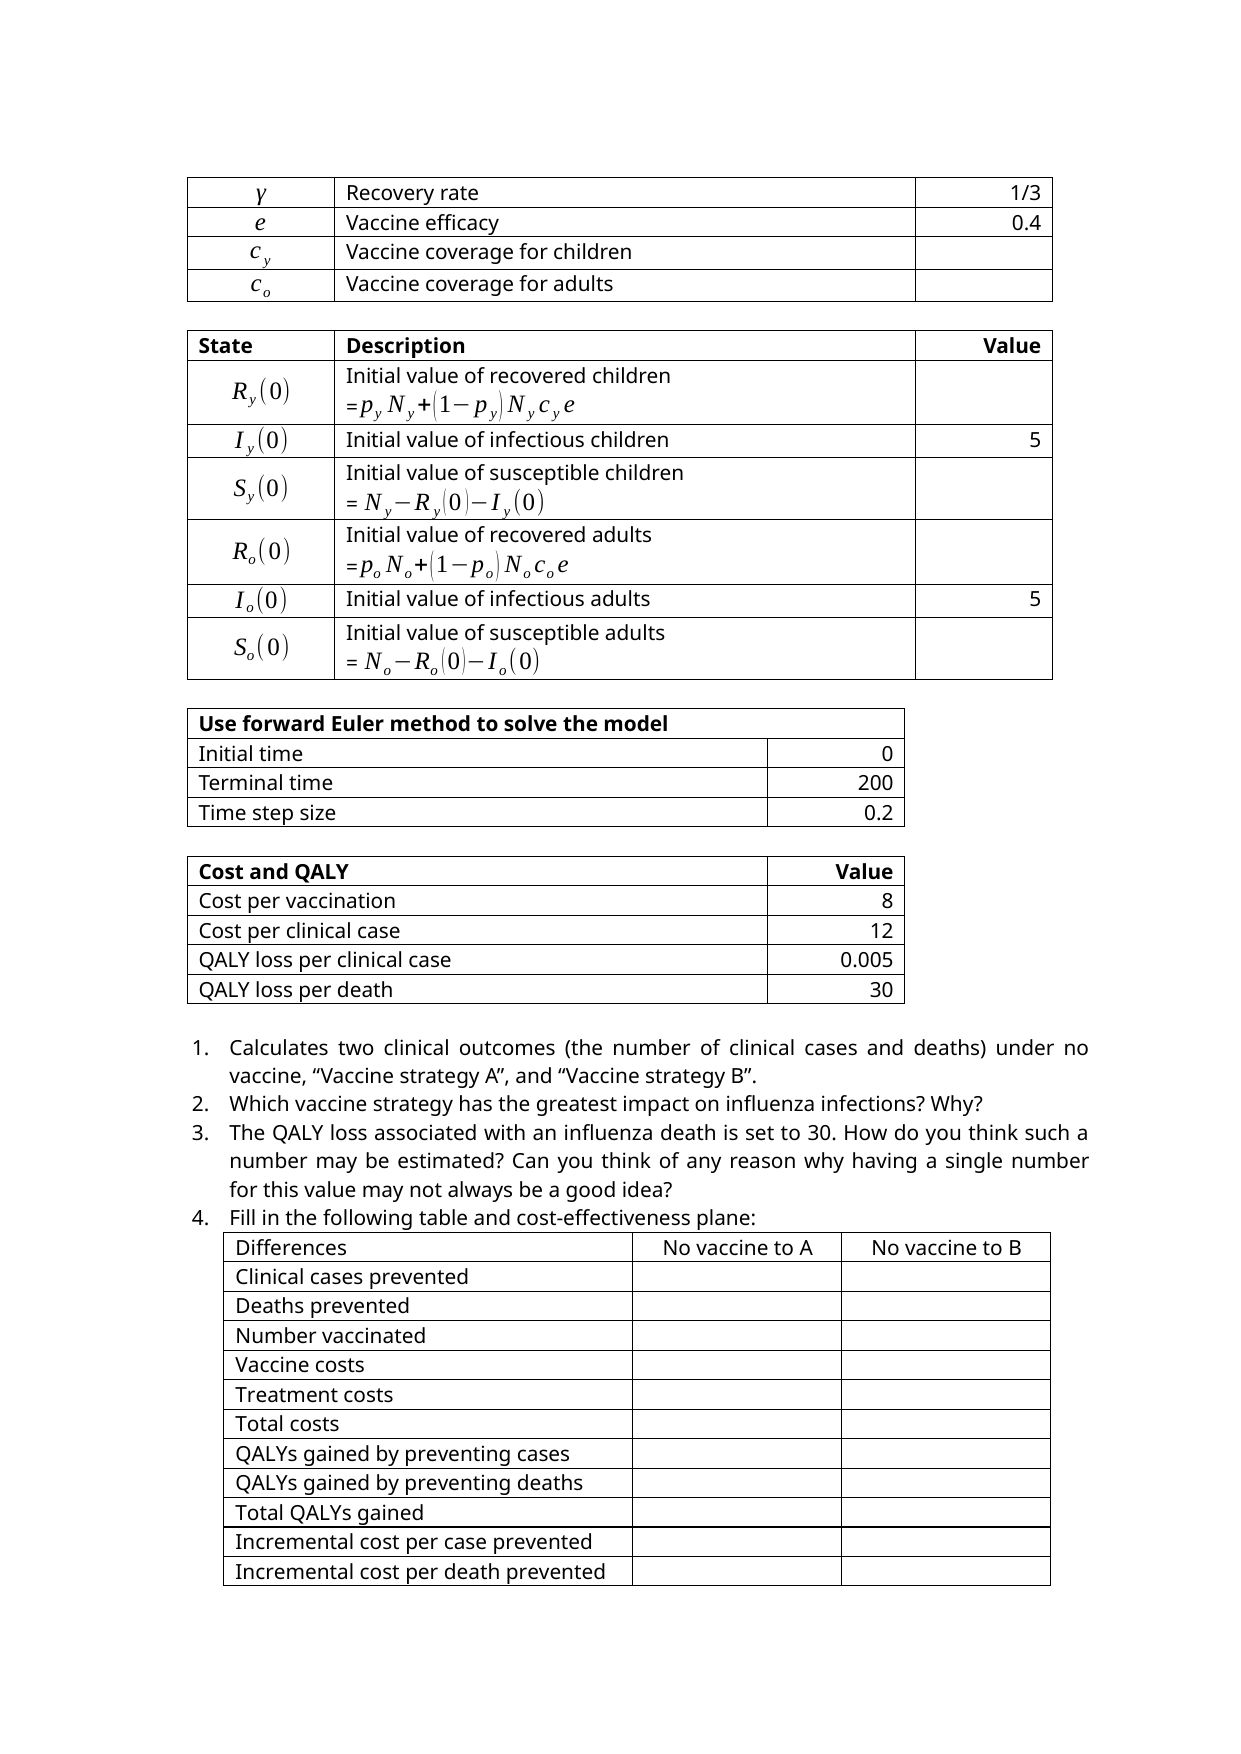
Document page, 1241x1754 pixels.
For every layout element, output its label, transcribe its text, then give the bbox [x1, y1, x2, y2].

table_cell [188, 361, 334, 424]
table_cell [842, 1321, 1050, 1349]
table_header Differences [224, 1233, 632, 1261]
table_cell [633, 1380, 841, 1408]
table_cell [188, 618, 334, 679]
table_cell [916, 618, 1052, 679]
table_header Description [335, 331, 915, 360]
table_cell [633, 1262, 841, 1291]
table_cell [916, 458, 1052, 519]
table_cell Recovery rate [335, 178, 915, 207]
table_cell Vaccine efficacy [335, 208, 915, 236]
table_cell 0.005 [768, 945, 904, 974]
table_header State [188, 331, 334, 360]
list Which vaccine strategy has the greatest impact on influenza infections? Why? [192, 1089, 1090, 1118]
table_cell QALY loss per death [188, 975, 767, 1003]
table_cell QALYs gained by preventing cases [224, 1439, 632, 1467]
table_header No vaccine to A [633, 1233, 841, 1261]
table_cell [842, 1262, 1050, 1291]
table_cell Total QALYs gained [224, 1498, 632, 1526]
table_cell [633, 1439, 841, 1467]
table_cell [842, 1498, 1050, 1526]
table_cell [633, 1557, 841, 1585]
table_cell [188, 458, 334, 519]
table_cell Number vaccinated [224, 1321, 632, 1349]
table_cell Initial value of susceptible adults = [335, 618, 915, 679]
table_cell [842, 1351, 1050, 1379]
table_cell Time step size [188, 798, 767, 826]
list The QALY loss associated with an influenza death is set to 30. How do you think such a number may be estimated? Can you think of any reason why having a single number for this value may not always be a good idea? [192, 1118, 1090, 1203]
table_cell Initial value of infectious children [335, 425, 915, 457]
table_cell Initial time [188, 739, 767, 767]
table_cell 0.2 [768, 798, 904, 826]
table_cell [842, 1557, 1050, 1585]
table_cell Cost per vaccination [188, 886, 767, 915]
table_cell [842, 1528, 1050, 1556]
table_header Use forward Euler method to solve the model [188, 709, 904, 738]
table_cell [633, 1410, 841, 1438]
table_cell Incremental cost per death prevented [224, 1557, 632, 1585]
table_cell Initial value of recovered adults = [335, 520, 915, 583]
table_cell Vaccine coverage for children [335, 237, 915, 268]
table_header No vaccine to B [842, 1233, 1050, 1261]
table_cell 200 [768, 768, 904, 797]
table_cell [842, 1469, 1050, 1497]
table_cell [916, 270, 1052, 301]
list Calculates two clinical outcomes (the number of clinical cases and deaths) under no vaccine, “Vaccine strategy A”, and “Vaccine strategy B”. [192, 1033, 1090, 1089]
table_cell [188, 178, 334, 207]
table_cell [188, 585, 334, 617]
table_cell 0.4 [916, 208, 1052, 236]
table_cell Initial value of infectious adults [335, 585, 915, 617]
table_cell [633, 1292, 841, 1320]
table_cell [842, 1439, 1050, 1467]
table_cell [633, 1528, 841, 1556]
list Fill in the following table and cost-effectiveness plane: [192, 1203, 1090, 1232]
table_cell Terminal time [188, 768, 767, 797]
table_cell Incremental cost per case prevented [224, 1528, 632, 1556]
table_cell [842, 1380, 1050, 1408]
table_header Value [768, 857, 904, 885]
table_cell [916, 361, 1052, 424]
table_cell 5 [916, 585, 1052, 617]
table_cell Deaths prevented [224, 1292, 632, 1320]
table_cell 8 [768, 886, 904, 915]
table_cell 5 [916, 425, 1052, 457]
table_cell [842, 1292, 1050, 1320]
table_cell Treatment costs [224, 1380, 632, 1408]
table_cell 30 [768, 975, 904, 1003]
table_cell Clinical cases prevented [224, 1262, 632, 1291]
table_cell Initial value of susceptible children = [335, 458, 915, 519]
table_header Value [916, 331, 1052, 360]
table_cell [916, 520, 1052, 583]
table_cell Cost per clinical case [188, 916, 767, 944]
table_cell [916, 237, 1052, 268]
table_cell 1/3 [916, 178, 1052, 207]
table_cell [188, 237, 334, 268]
table_cell [188, 208, 334, 236]
table_cell 0 [768, 739, 904, 767]
table_cell [188, 270, 334, 301]
table_cell [633, 1498, 841, 1526]
table_cell [188, 425, 334, 457]
table_cell [633, 1351, 841, 1379]
table_cell 12 [768, 916, 904, 944]
table_cell Total costs [224, 1410, 632, 1438]
table_cell [633, 1321, 841, 1349]
table_cell [633, 1469, 841, 1497]
table_cell QALY loss per clinical case [188, 945, 767, 974]
table_cell Initial value of recovered children = [335, 361, 915, 424]
table_cell QALYs gained by preventing deaths [224, 1469, 632, 1497]
table_cell [188, 520, 334, 583]
table_cell Vaccine costs [224, 1351, 632, 1379]
table_cell Vaccine coverage for adults [335, 270, 915, 301]
table_header Cost and QALY [188, 857, 767, 885]
table_cell [842, 1410, 1050, 1438]
